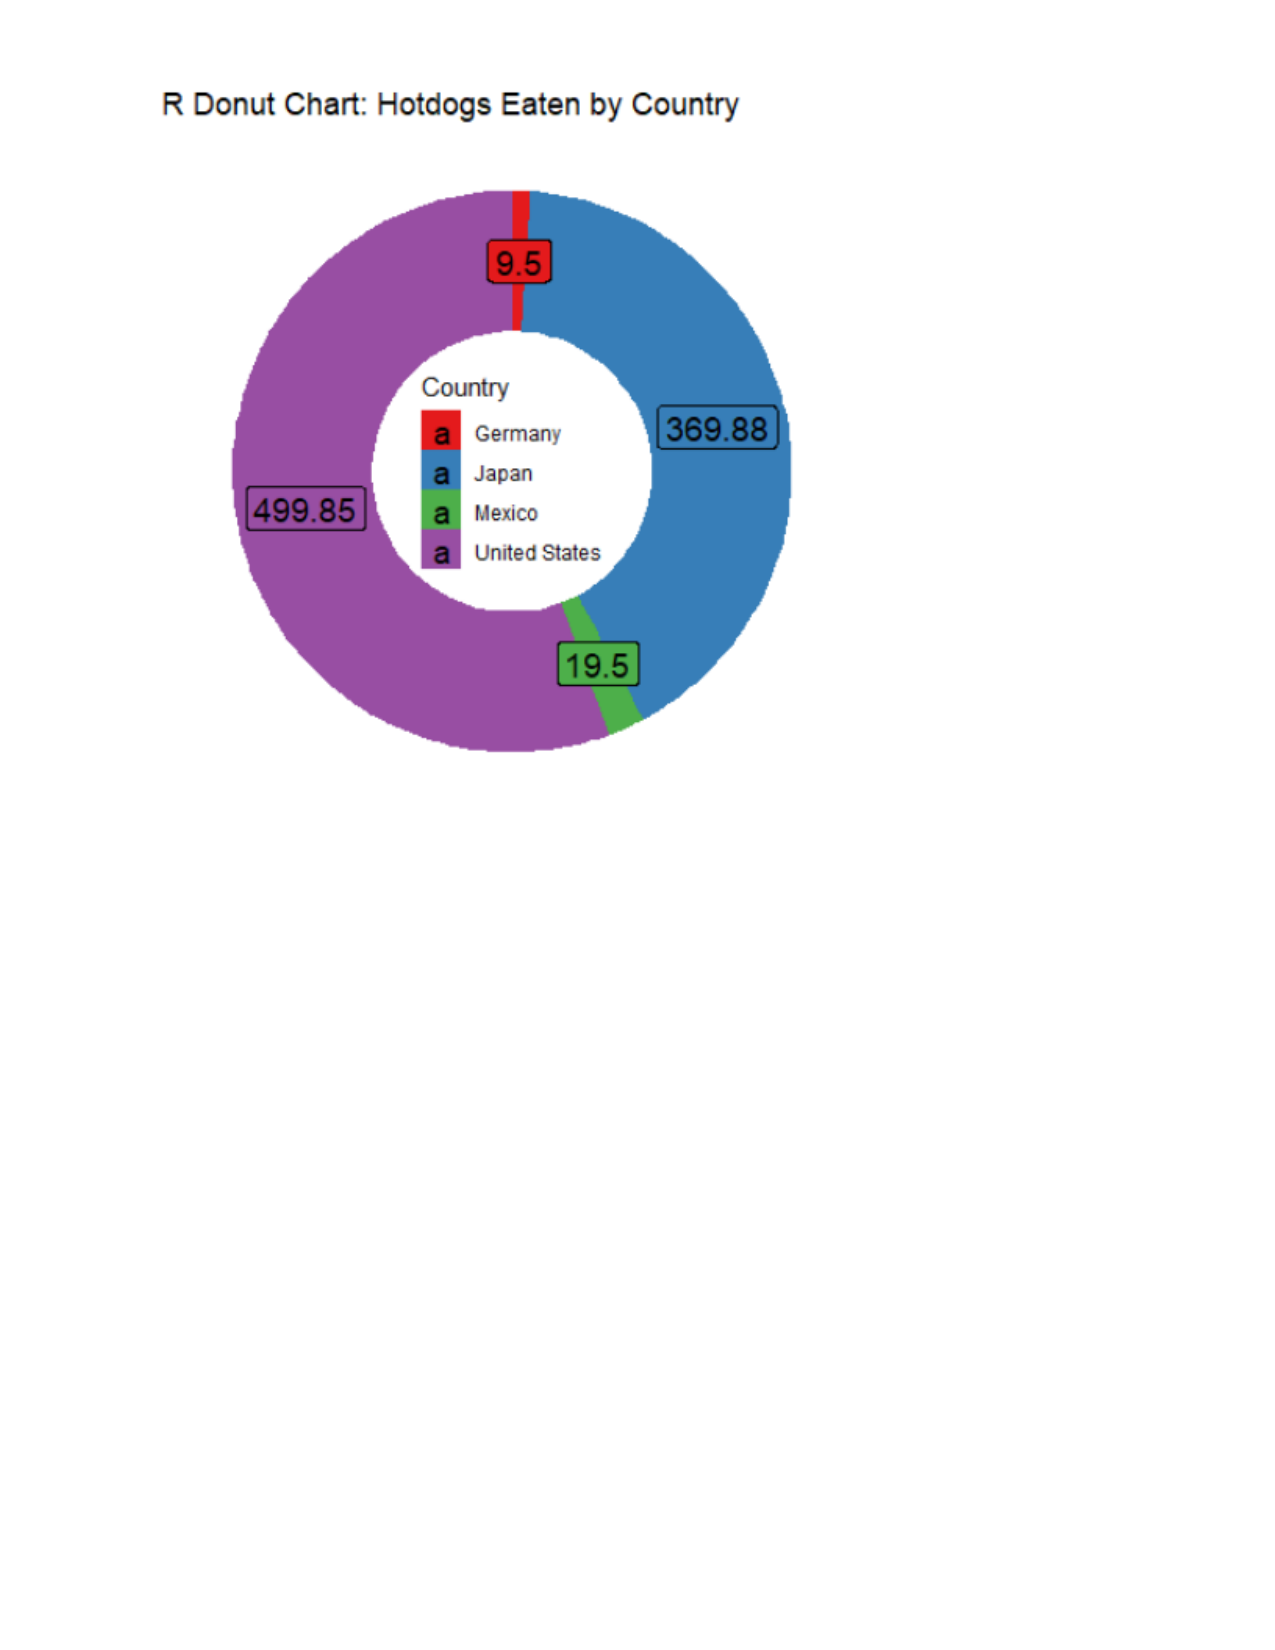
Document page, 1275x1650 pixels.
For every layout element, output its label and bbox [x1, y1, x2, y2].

picture [150, 75, 805, 768]
